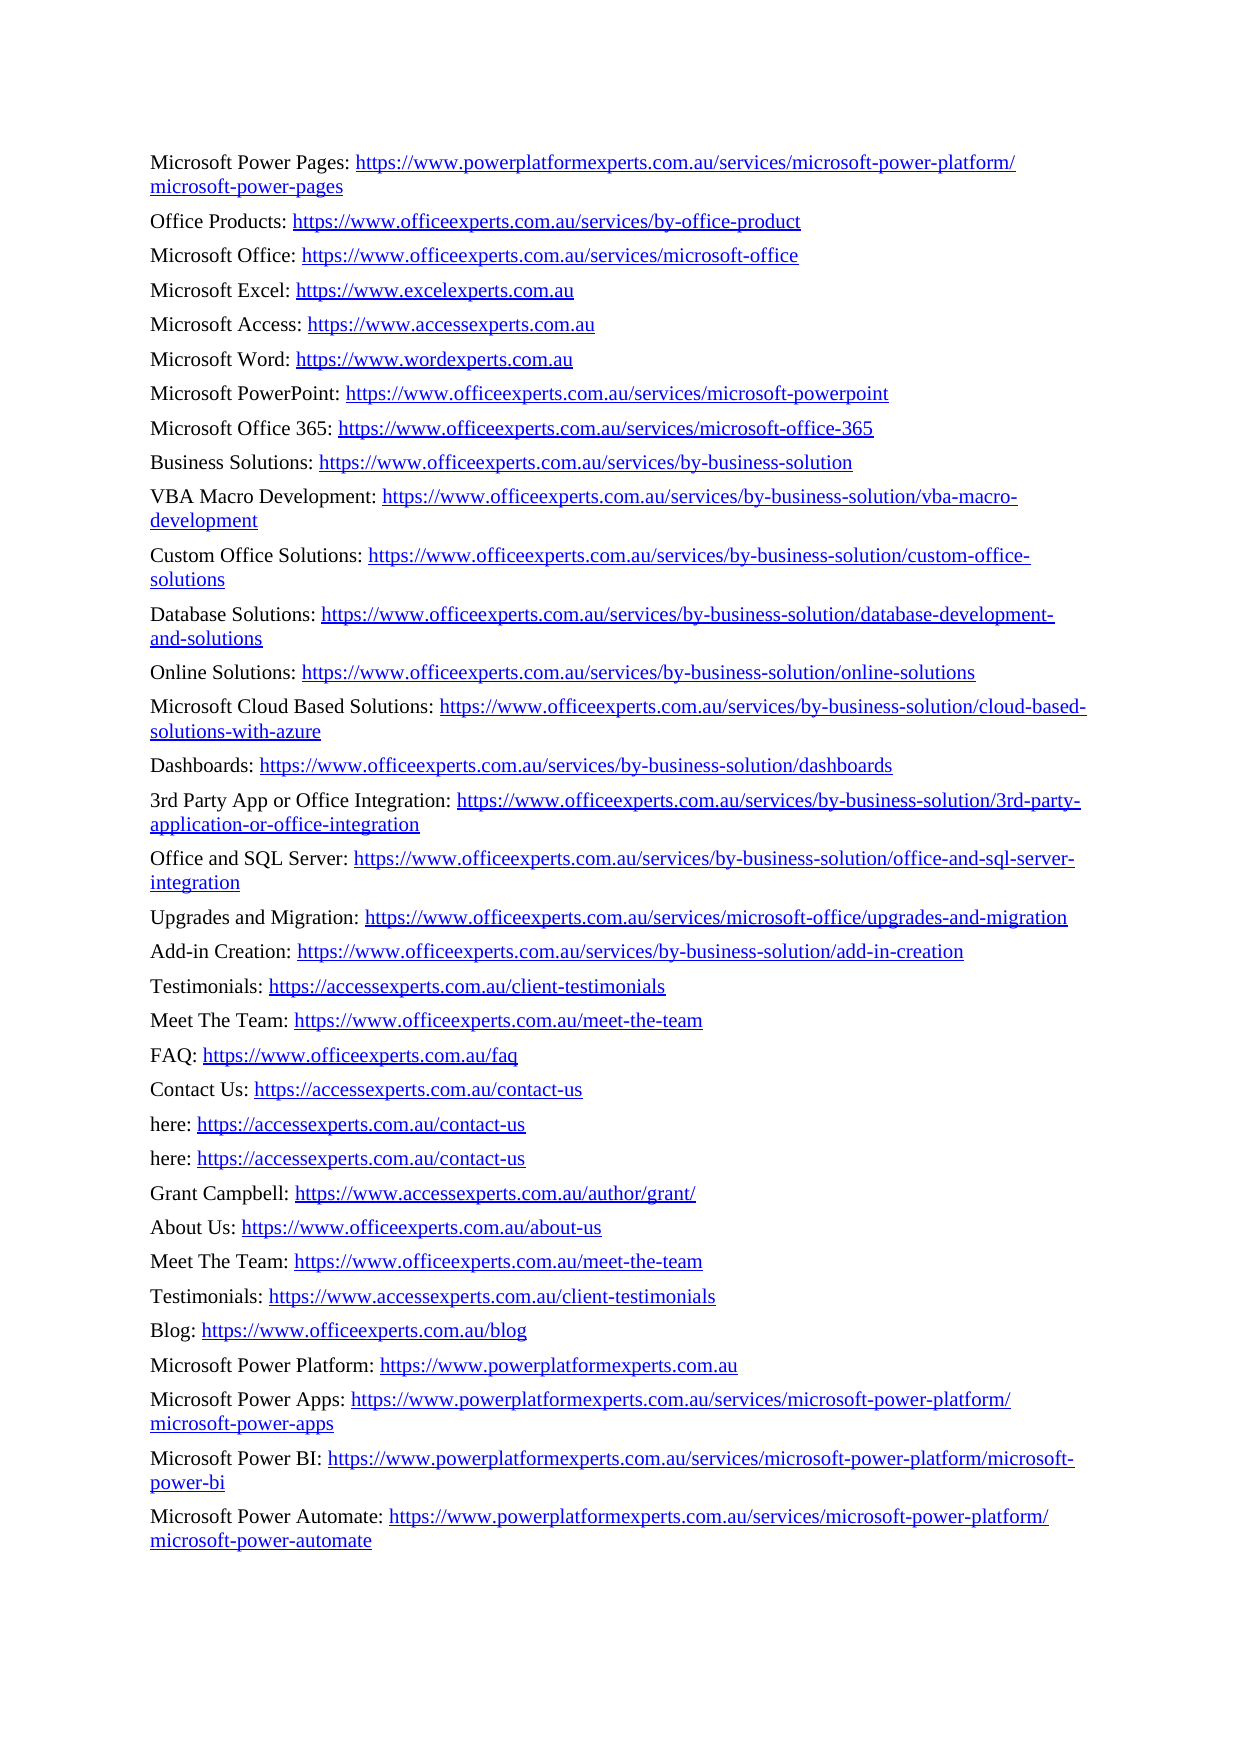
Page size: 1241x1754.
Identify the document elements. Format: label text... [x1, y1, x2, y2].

text Meet The Team: https://www.officeexperts.com.au/meet-the-team [150, 1249, 1090, 1273]
text Microsoft Power BI: https://www.powerplatformexperts.com.au/services/microsoft-power-platform/microsoft-power-bi [150, 1446, 1090, 1494]
text Add-in Creation: https://www.officeexperts.com.au/services/by-business-solution/add-in-creation [150, 939, 1090, 963]
text Grant Campbell: https://www.accessexperts.com.au/author/grant/ [150, 1180, 1090, 1204]
text Database Solutions: https://www.officeexperts.com.au/services/by-business-solution/database-development-and-solutions [150, 601, 1090, 649]
text Microsoft Access: https://www.accessexperts.com.au [150, 312, 1090, 336]
text Upgrades and Migration: https://www.officeexperts.com.au/services/microsoft-office/upgrades-and-migration [150, 904, 1090, 929]
text Microsoft PowerPoint: https://www.officeexperts.com.au/services/microsoft-powerpoint [150, 381, 1090, 405]
text Office Products: https://www.officeexperts.com.au/services/by-office-product [150, 208, 1090, 233]
text Microsoft Power Automate: https://www.powerplatformexperts.com.au/services/microsoft-power-platform/microsoft-power-automate [150, 1504, 1090, 1552]
text Business Solutions: https://www.officeexperts.com.au/services/by-business-solution [150, 450, 1090, 474]
text Custom Office Solutions: https://www.officeexperts.com.au/services/by-business-solution/custom-office-solutions [150, 543, 1090, 591]
text Blog: https://www.officeexperts.com.au/blog [150, 1318, 1090, 1342]
text here: https://accessexperts.com.au/contact-us [150, 1111, 1090, 1136]
text here: https://accessexperts.com.au/contact-us [150, 1146, 1090, 1170]
text 3rd Party App or Office Integration: https://www.officeexperts.com.au/services/by-business-solution/3rd-party-application-or-office-integration [150, 787, 1090, 836]
text Microsoft Office 365: https://www.officeexperts.com.au/services/microsoft-office-365 [150, 415, 1090, 439]
text VBA Macro Development: https://www.officeexperts.com.au/services/by-business-solution/vba-macro-development [150, 484, 1090, 532]
text Dashboards: https://www.officeexperts.com.au/services/by-business-solution/dashboards [150, 753, 1090, 777]
text Testimonials: https://accessexperts.com.au/client-testimonials [150, 973, 1090, 998]
text FAQ: https://www.officeexperts.com.au/faq [150, 1042, 1090, 1067]
text Microsoft Power Pages: https://www.powerplatformexperts.com.au/services/microsoft-power-platform/microsoft-power-pages [150, 150, 1090, 198]
text Testimonials: https://www.accessexperts.com.au/client-testimonials [150, 1284, 1090, 1308]
text Microsoft Word: https://www.wordexperts.com.au [150, 346, 1090, 371]
text Microsoft Power Apps: https://www.powerplatformexperts.com.au/services/microsoft-power-platform/microsoft-power-apps [150, 1387, 1090, 1435]
text About Us: https://www.officeexperts.com.au/about-us [150, 1215, 1090, 1239]
text Office and SQL Server: https://www.officeexperts.com.au/services/by-business-solution/office-and-sql-server-integration [150, 846, 1090, 894]
text Microsoft Office: https://www.officeexperts.com.au/services/microsoft-office [150, 243, 1090, 267]
text Online Solutions: https://www.officeexperts.com.au/services/by-business-solution/online-solutions [150, 660, 1090, 684]
text Meet The Team: https://www.officeexperts.com.au/meet-the-team [150, 1008, 1090, 1032]
text Microsoft Excel: https://www.excelexperts.com.au [150, 277, 1090, 302]
text Contact Us: https://accessexperts.com.au/contact-us [150, 1077, 1090, 1101]
text Microsoft Cloud Based Solutions: https://www.officeexperts.com.au/services/by-business-solution/cloud-based-solutions-with-azure [150, 694, 1090, 743]
text Microsoft Power Platform: https://www.powerplatformexperts.com.au [150, 1353, 1090, 1377]
